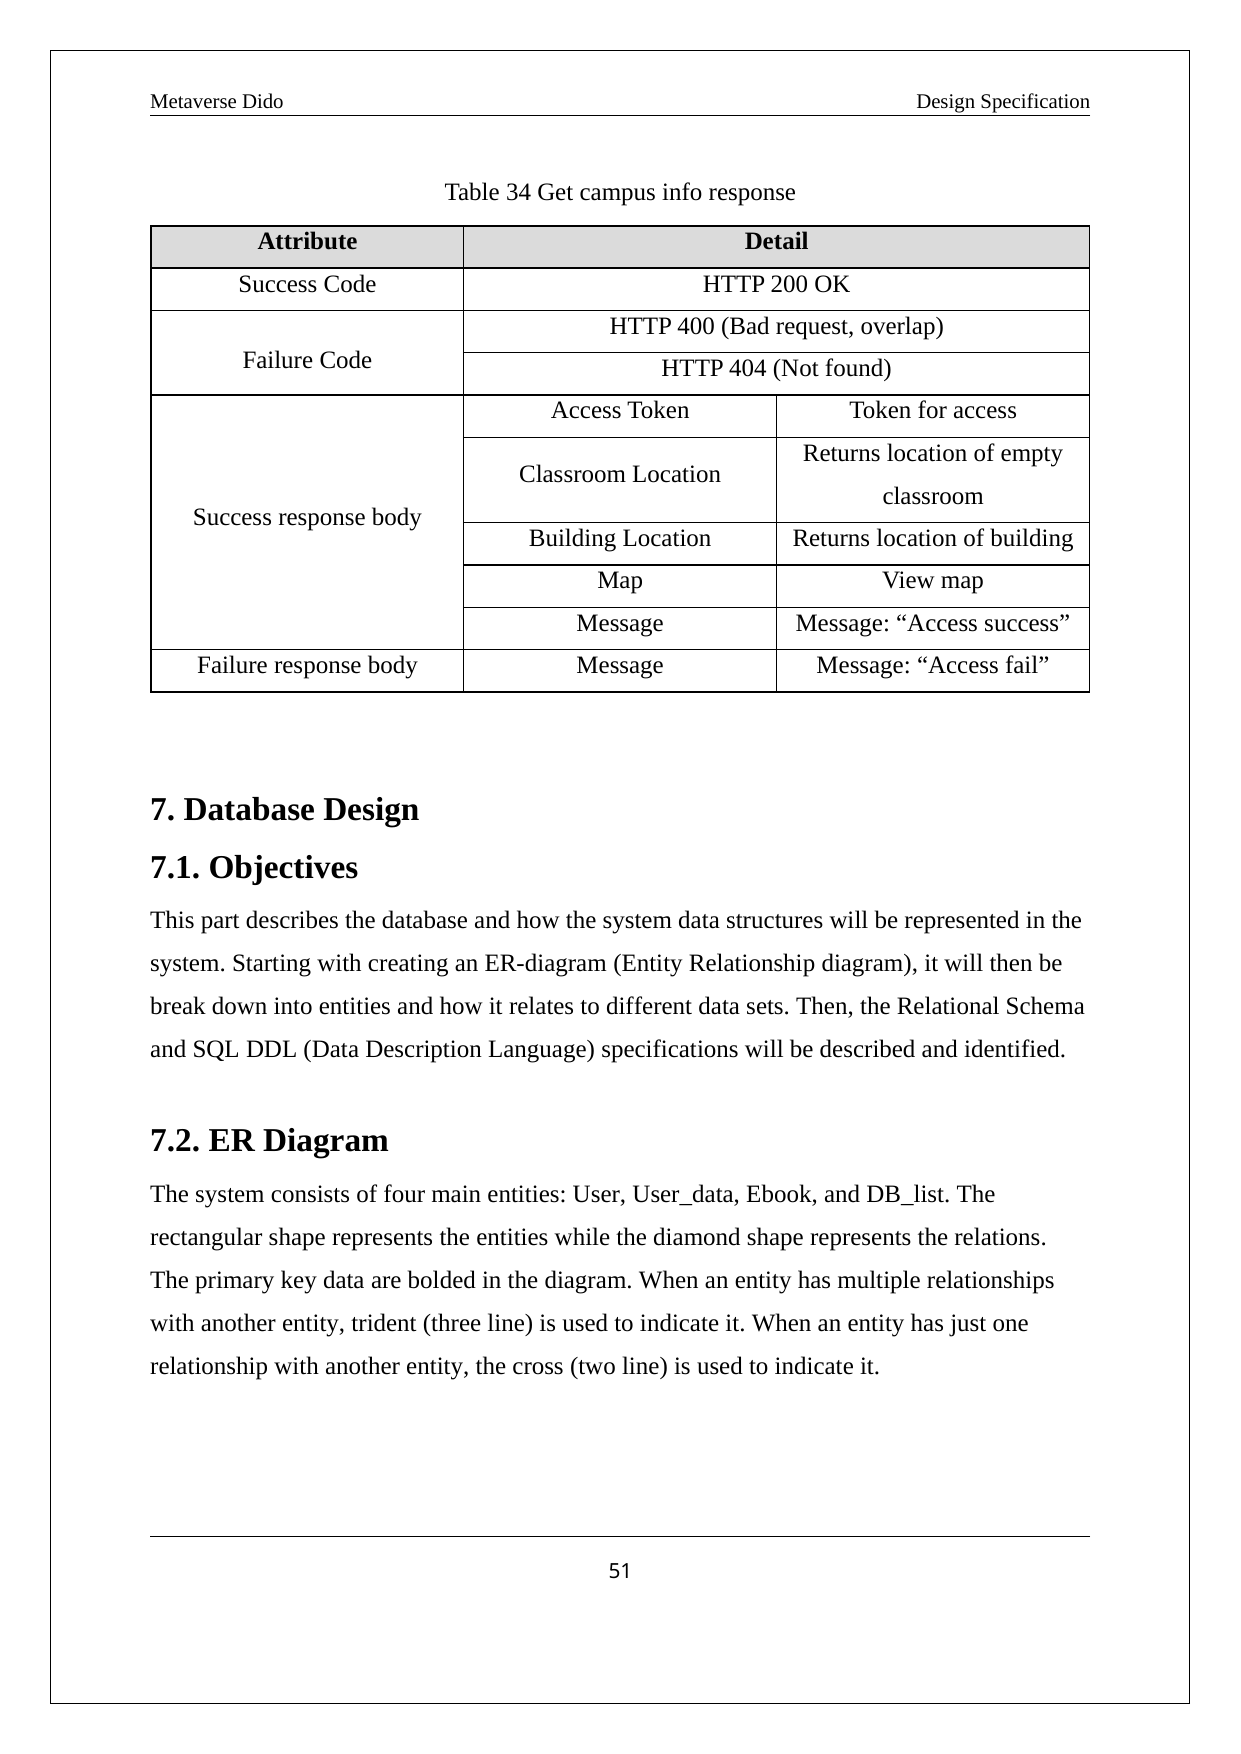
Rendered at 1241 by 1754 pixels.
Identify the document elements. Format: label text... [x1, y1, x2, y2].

table_cell Success response body [152, 396, 463, 649]
table_header Attribute [152, 227, 463, 267]
text This part describes the database and how the system data structures will be represented in the system. Starting with creating an ER-diagram (Entity Relationship diagram), it will then be break down into entities and how it relates to different data sets. Then, the Relational Schema and SQL DDL (Data Description Language) specifications will be described and identified. [150, 905, 1090, 1063]
table_cell Failure response body [152, 650, 463, 691]
table_cell View map [777, 566, 1089, 606]
table_cell Classroom Location [464, 438, 776, 522]
subtitle 7. Database Design [150, 789, 1090, 827]
table_cell Map [464, 566, 776, 606]
table_cell Returns location of empty classroom [777, 438, 1089, 522]
table_cell HTTP 200 OK [464, 269, 1089, 309]
table_cell Returns location of building [777, 523, 1089, 564]
table_cell Failure Code [152, 311, 463, 394]
table_cell Building Location [464, 523, 776, 564]
table_cell Access Token [464, 396, 776, 436]
text The system consists of four main entities: User, User_data, Ebook, and DB_list. The rectangular shape represents the entities while the diamond shape represents the relations. The primary key data are bolded in the diagram. When an entity has multiple relationships with another entity, trident (three line) is used to indicate it. When an entity has just one relationship with another entity, the cross (two line) is used to indicate it. [150, 1179, 1090, 1380]
subtitle 7.2. ER Diagram [150, 1121, 1090, 1159]
table_cell Token for access [777, 396, 1089, 436]
table_cell Message [464, 608, 776, 649]
text Table 34 Get campus info response [150, 177, 1090, 206]
subtitle 7.1. Objectives [150, 847, 1090, 885]
table_cell Message: “Access success” [777, 608, 1089, 649]
table_cell HTTP 404 (Not found) [464, 353, 1089, 394]
table_cell Success Code [152, 269, 463, 309]
table_header Detail [464, 227, 1089, 267]
table_cell Message: “Access fail” [777, 650, 1089, 691]
table_cell Message [464, 650, 776, 691]
table_cell HTTP 400 (Bad request, overlap) [464, 311, 1089, 352]
